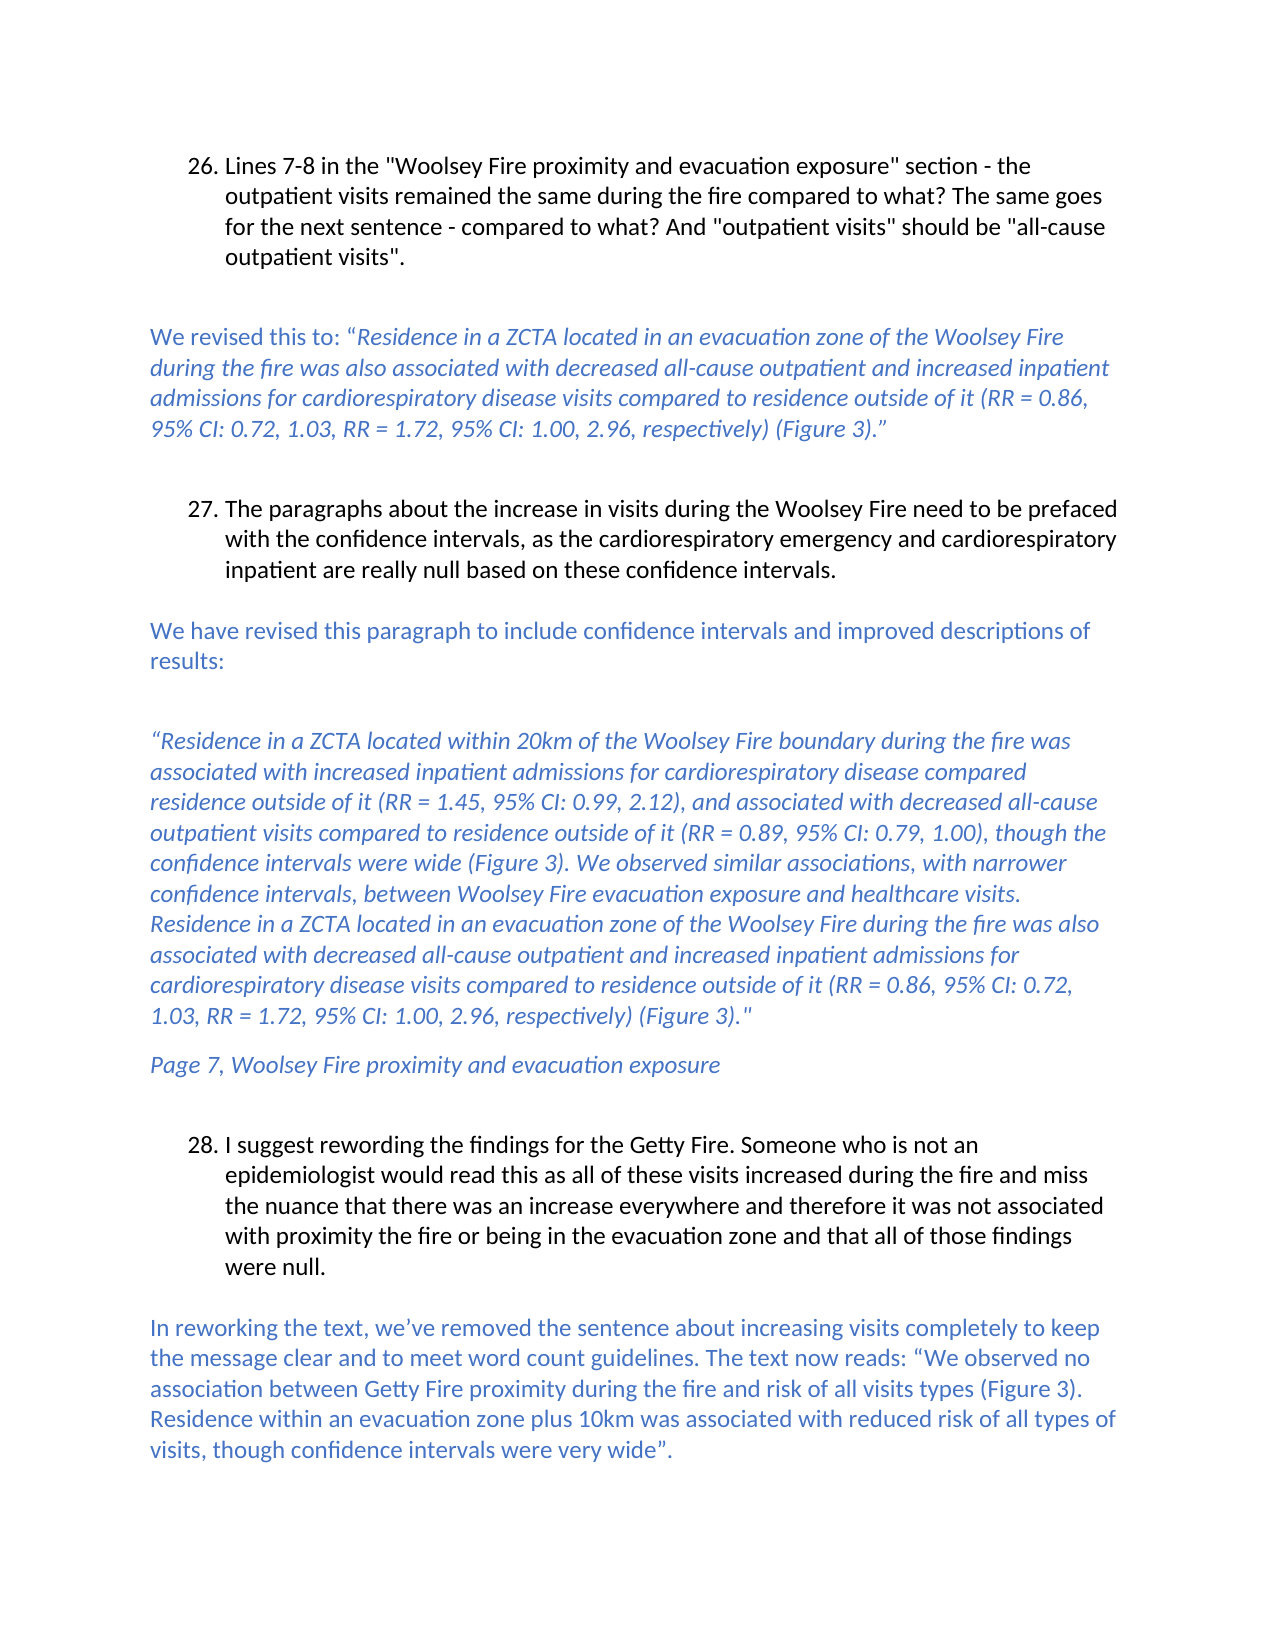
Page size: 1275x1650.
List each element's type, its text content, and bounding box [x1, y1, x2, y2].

text “Residence in a ZCTA located within 20km of the Woolsey Fire boundary during the fire was associated with increased inpatient admissions for cardiorespiratory disease compared residence outside of it (RR = 1.45, 95% CI: 0.99, 2.12), and associated with decreased all-cause outpatient visits compared to residence outside of it (RR = 0.89, 95% CI: 0.79, 1.00), though the confidence intervals were wide (Figure 3). We observed similar associations, with narrower confidence intervals, between Woolsey Fire evacuation exposure and healthcare visits. Residence in a ZCTA located in an evacuation zone of the Woolsey Fire during the fire was also associated with decreased all-cause outpatient and increased inpatient admissions for cardiorespiratory disease visits compared to residence outside of it (RR = 0.86, 95% CI: 0.72, 1.03, RR = 1.72, 95% CI: 1.00, 2.96, respectively) (Figure 3)." [150, 725, 1125, 1030]
list I suggest rewording the findings for the Getty Fire. Someone who is not an epidemiologist would read this as all of these visits increased during the fire and miss the nuance that there was an increase everywhere and therefore it was not associated with proximity the fire or being in the evacuation zone and that all of those findings were null. [187, 1129, 1125, 1281]
list The paragraphs about the increase in visits during the Woolsey Fire need to be prefaced with the confidence intervals, as the cardiorespiratory emergency and cardiorespiratory inpatient are really null based on these confidence intervals. [187, 493, 1125, 584]
text Page 7, Woolsey Fire proximity and evacuation exposure [150, 1049, 1125, 1079]
text We have revised this paragraph to include confidence intervals and improved descriptions of results: [150, 615, 1125, 676]
list Lines 7-8 in the "Woolsey Fire proximity and evacuation exposure" section - the outpatient visits remained the same during the fire compared to what? The same goes for the next sentence - compared to what? And "outpatient visits" should be "all-cause outpatient visits". [187, 150, 1125, 272]
text In reworking the text, we’ve removed the sentence about increasing visits completely to keep the message clear and to meet word count guidelines. The text now reads: “We observed no association between Getty Fire proximity during the fire and risk of all visits types (Figure 3). Residence within an evacuation zone plus 10km was associated with reduced risk of all types of visits, though confidence intervals were very wide”. [150, 1312, 1125, 1464]
text We revised this to: “Residence in a ZCTA located in an evacuation zone of the Woolsey Fire during the fire was also associated with decreased all-cause outpatient and increased inpatient admissions for cardiorespiratory disease visits compared to residence outside of it (RR = 0.86, 95% CI: 0.72, 1.03, RR = 1.72, 95% CI: 1.00, 2.96, respectively) (Figure 3).” [150, 321, 1125, 443]
